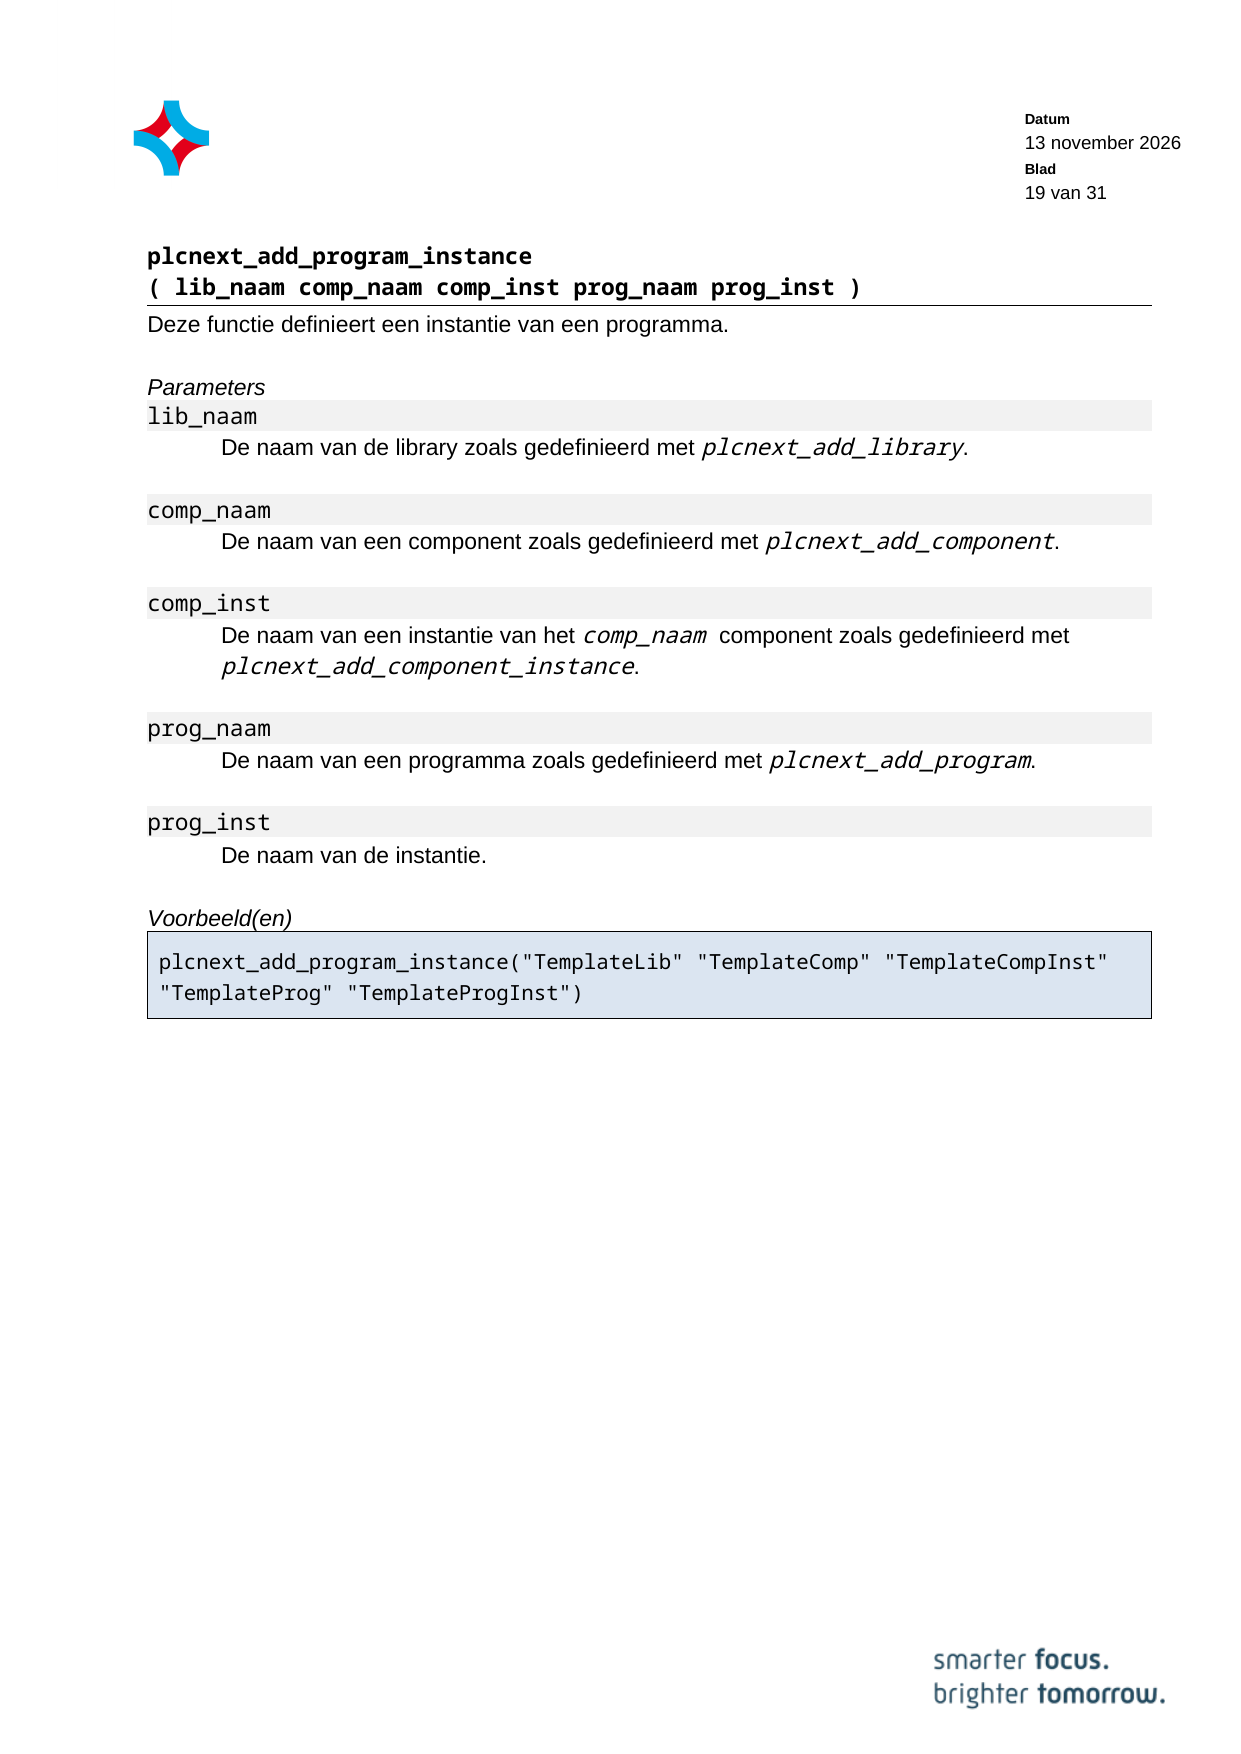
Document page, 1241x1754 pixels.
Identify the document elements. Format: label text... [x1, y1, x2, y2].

text Deze functie definieert een instantie van een programma. [147, 306, 1152, 337]
text comp_inst [147, 587, 1152, 619]
text De naam van een component zoals gedefinieerd met plcnext_add_component. [221, 525, 1152, 556]
text De naam van een programma zoals gedefinieerd met plcnext_add_program. [221, 744, 1152, 775]
text comp_naam [147, 494, 1152, 525]
text De naam van de library zoals gedefinieerd met plcnext_add_library. [221, 431, 1152, 462]
text prog_naam [147, 712, 1152, 744]
text lib_naam [147, 400, 1152, 431]
picture [1, 0, 228, 189]
text De naam van de instantie. [221, 837, 1152, 869]
text prog_inst [147, 806, 1152, 837]
text De naam van een instantie van het comp_naam component zoals gedefinieerd met plcnext_add_component_instance. [221, 619, 1152, 681]
text Voorbeeld(en) [147, 900, 1152, 931]
picture [905, 1639, 1165, 1722]
table_header plcnext_add_program_instance("TemplateLib" "TemplateComp" "TemplateCompInst" "TemplateProg" "TemplateProgInst") [148, 932, 1151, 1018]
text plcnext_add_program_instance [147, 240, 1152, 271]
text ( lib_naam comp_naam comp_inst prog_naam prog_inst ) [147, 271, 1152, 305]
text Parameters [147, 369, 1152, 400]
